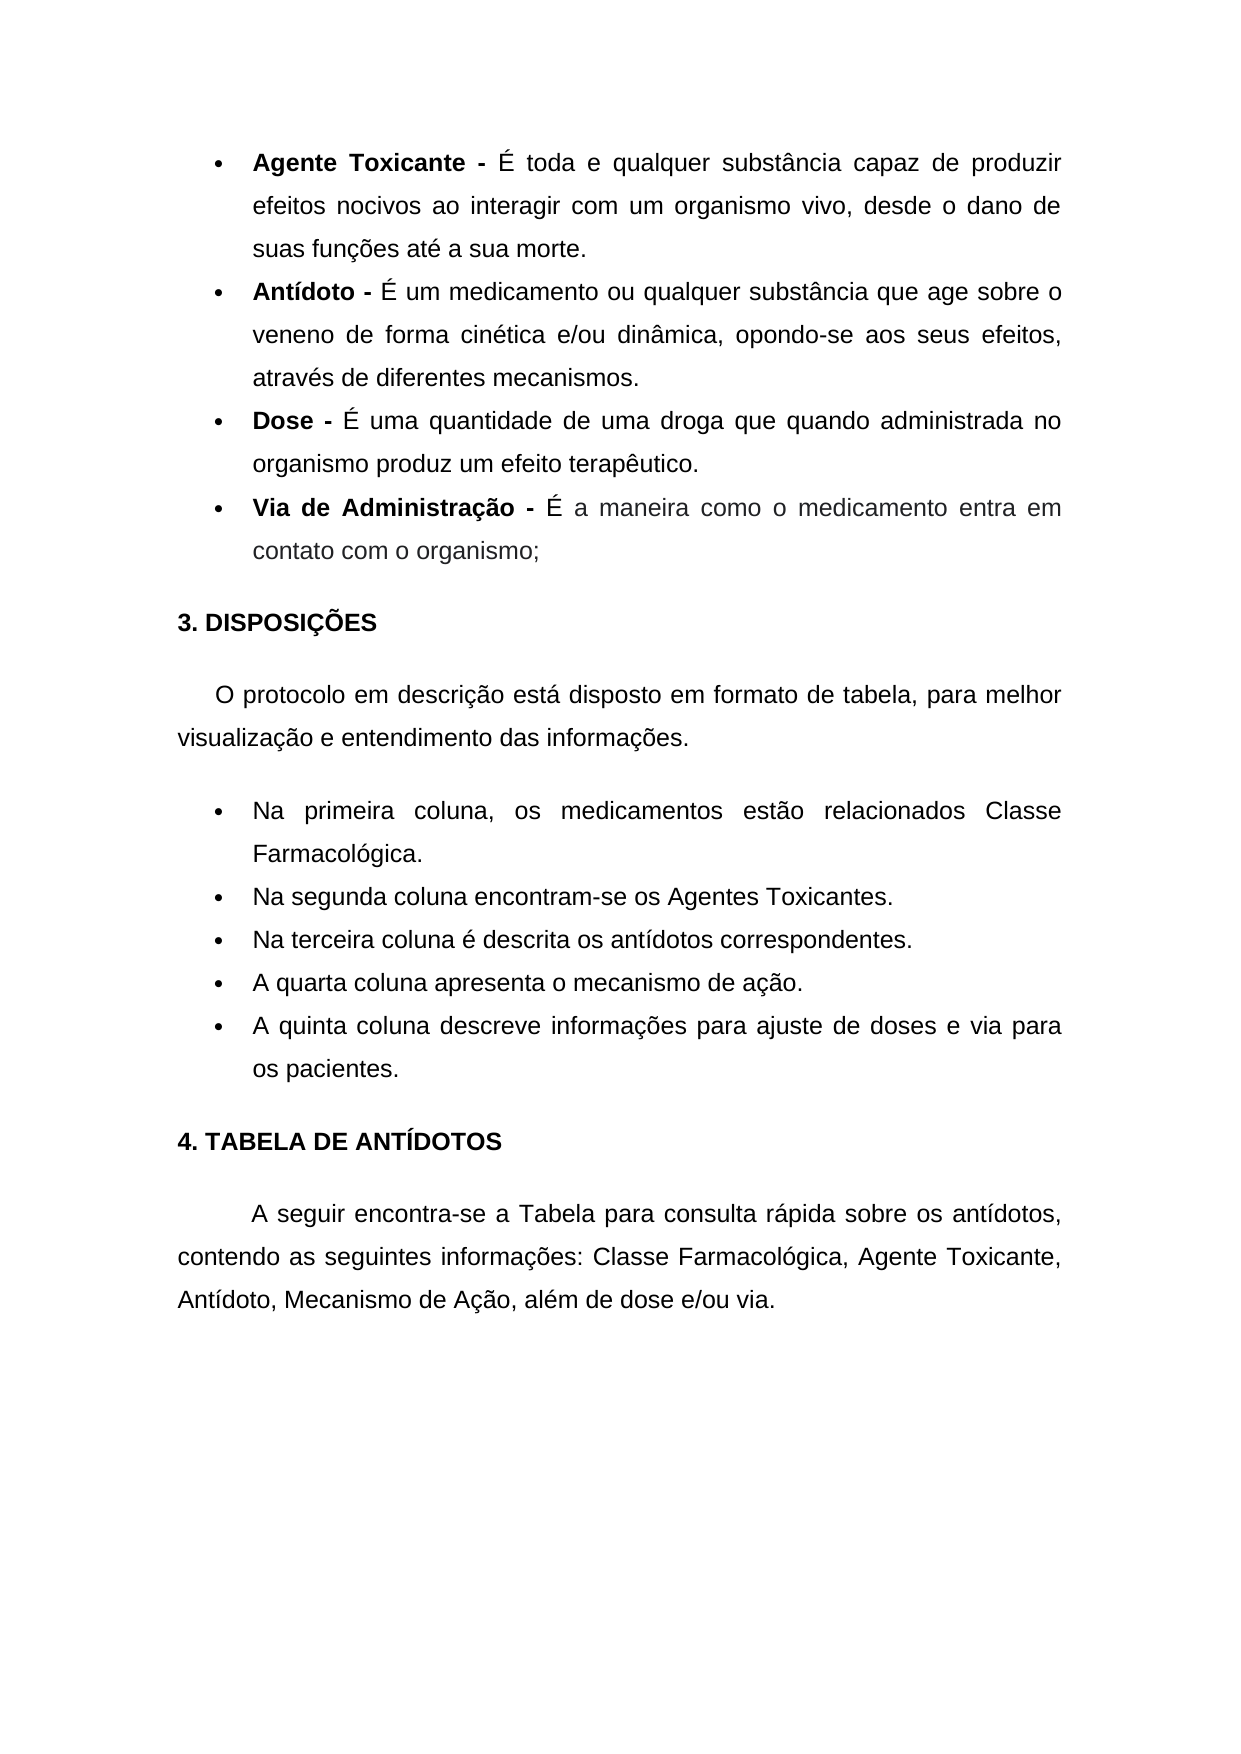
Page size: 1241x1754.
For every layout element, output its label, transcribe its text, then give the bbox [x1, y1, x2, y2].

text O protocolo em descrição está disposto em formato de tabela, para melhor visualização e entendimento das informações. [177, 680, 1063, 752]
text 3. DISPOSIÇÕES [177, 608, 1063, 637]
text 4. TABELA DE ANTÍDOTOS [177, 1127, 1063, 1156]
list Antídoto - É um medicamento ou qualquer substância que age sobre o veneno de forma cinética e/ou dinâmica, opondo-se aos seus efeitos, através de diferentes mecanismos. [215, 277, 1063, 392]
list Via de Administração - É a maneira como o medicamento entra em contato com o organismo; [215, 493, 1063, 564]
list Agente Toxicante - É toda e qualquer substância capaz de produzir efeitos nocivos ao interagir com um organismo vivo, desde o dano de suas funções até a sua morte. [215, 148, 1063, 263]
list Na segunda coluna encontram-se os Agentes Toxicantes. [215, 882, 1063, 911]
list Na primeira coluna, os medicamentos estão relacionados Classe Farmacológica. [215, 796, 1063, 868]
text A seguir encontra-se a Tabela para consulta rápida sobre os antídotos, contendo as seguintes informações: Classe Farmacológica, Agente Toxicante, Antídoto, Mecanismo de Ação, além de dose e/ou via. [177, 1199, 1063, 1314]
list Na terceira coluna é descrita os antídotos correspondentes. [215, 925, 1063, 954]
list A quinta coluna descreve informações para ajuste de doses e via para os pacientes. [215, 1011, 1063, 1083]
list Dose - É uma quantidade de uma droga que quando administrada no organismo produz um efeito terapêutico. [215, 406, 1063, 478]
list A quarta coluna apresenta o mecanismo de ação. [215, 968, 1063, 997]
